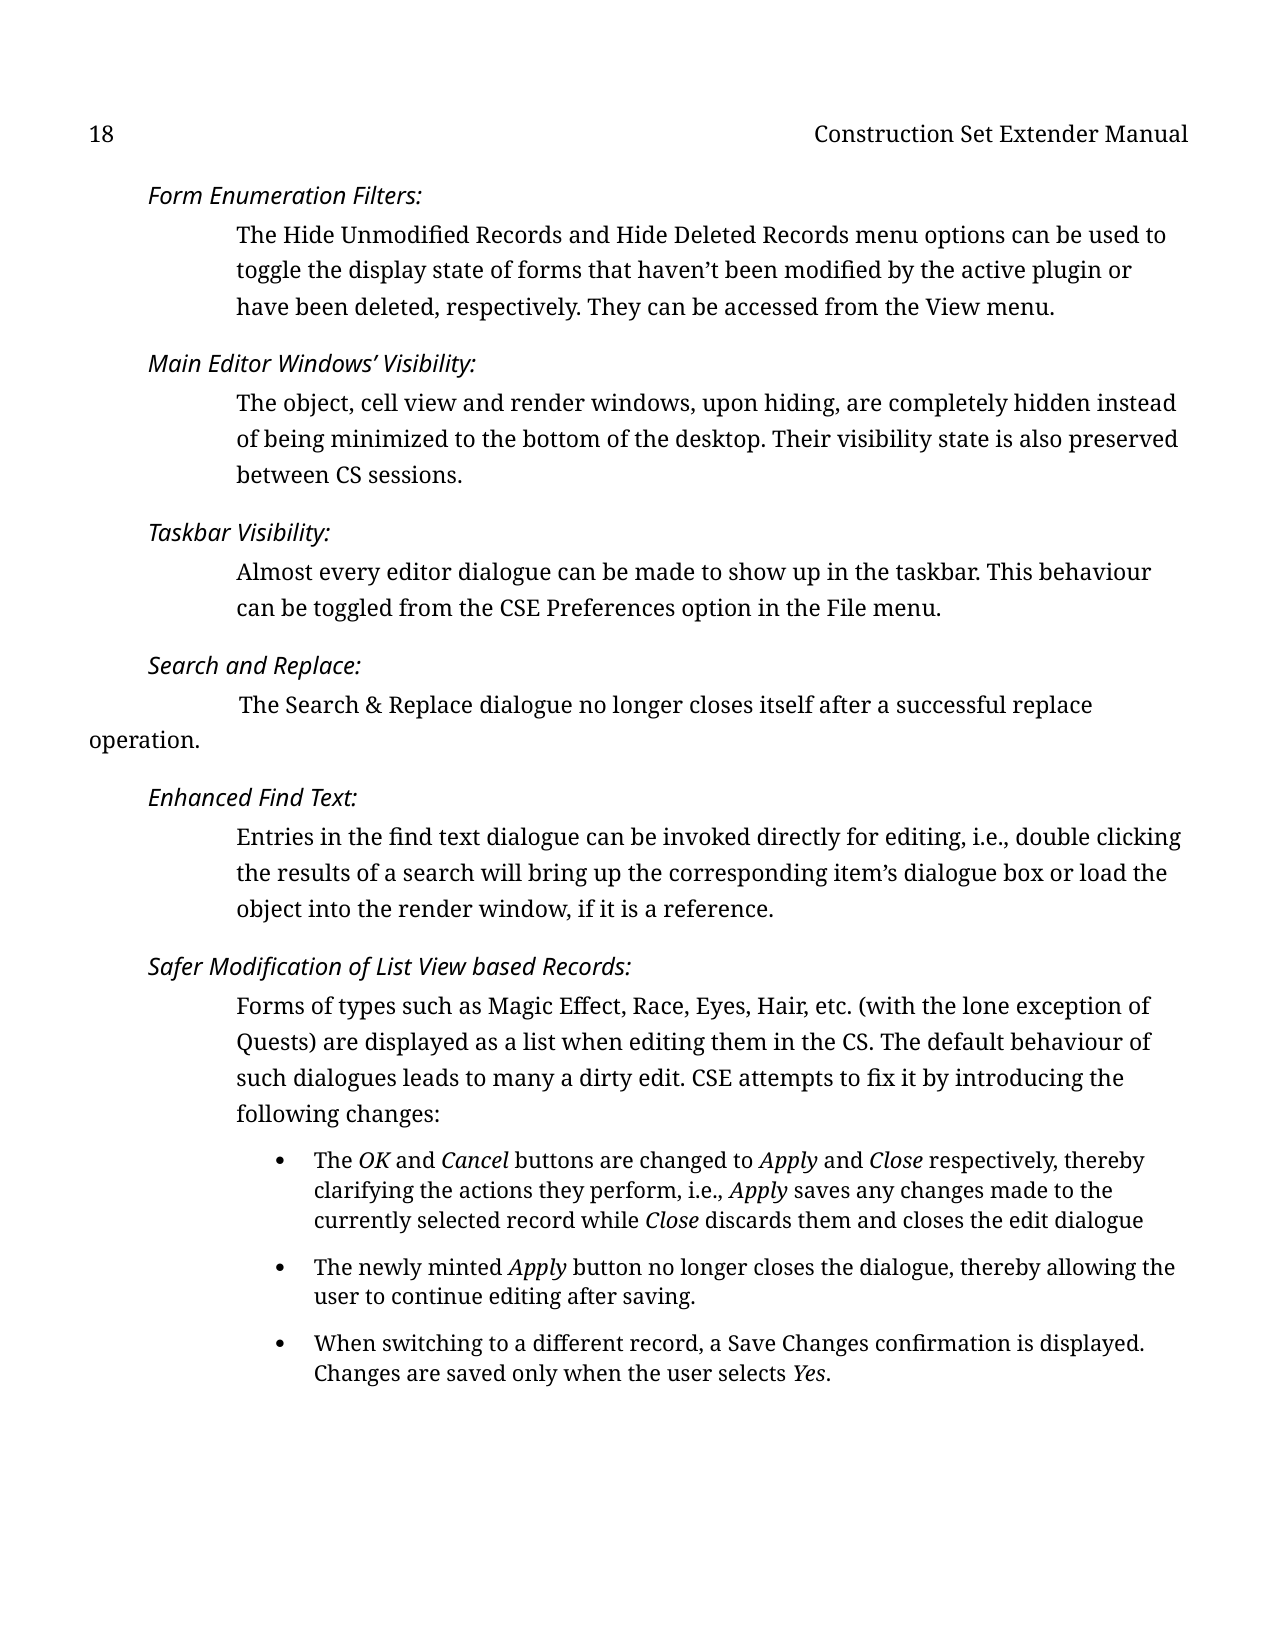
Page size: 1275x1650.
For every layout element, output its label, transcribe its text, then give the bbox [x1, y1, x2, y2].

subtitle Safer Modification of List View based Records: [148, 950, 1186, 982]
subtitle Taskbar Visibility: [148, 516, 1186, 548]
list The Search & Replace dialogue no longer closes itself after a successful replace operation. [88, 688, 1186, 756]
list Entries in the find text dialogue can be invoked directly for editing, i.e., double clicking the results of a search will bring up the corresponding item’s dialogue box or load the object into the render window, if it is a reference. [236, 821, 1186, 924]
subtitle Form Enumeration Filters: [148, 178, 1186, 211]
subtitle Enhanced Find Text: [148, 781, 1186, 814]
list Almost every editor dialogue can be made to show up in the taskbar. This behaviour can be toggled from the CSE Preferences option in the File menu. [236, 556, 1186, 623]
list Forms of types such as Magic Effect, Race, Eyes, Hair, etc. (with the lone exception of Quests) are displayed as a list when editing them in the CS. The default behaviour of such dialogues leads to many a dirty edit. CSE attempts to fix it by introducing the following changes: [236, 990, 1186, 1129]
subtitle Search and Replace: [148, 648, 1186, 681]
list The object, cell view and render windows, upon hiding, are completely hidden instead of being minimized to the bottom of the desktop. Their visibility state is also preserved between CS sessions. [236, 387, 1186, 490]
subtitle Main Editor Windows’ Visibility: [148, 347, 1186, 380]
list When switching to a different record, a Save Changes confirmation is displayed. Changes are saved only when the user selects Yes. [276, 1328, 1186, 1387]
list The Hide Unmodified Records and Hide Deleted Records menu options can be used to toggle the display state of forms that haven’t been modified by the active plugin or have been deleted, respectively. They can be accessed from the View menu. [236, 218, 1186, 322]
list The newly minted Apply button no longer closes the dialogue, thereby allowing the user to continue editing after saving. [276, 1251, 1186, 1311]
list The OK and Cancel buttons are changed to Apply and Close respectively, thereby clarifying the actions they perform, i.e., Apply saves any changes made to the currently selected record while Close discards them and closes the edit dialogue [276, 1145, 1186, 1235]
